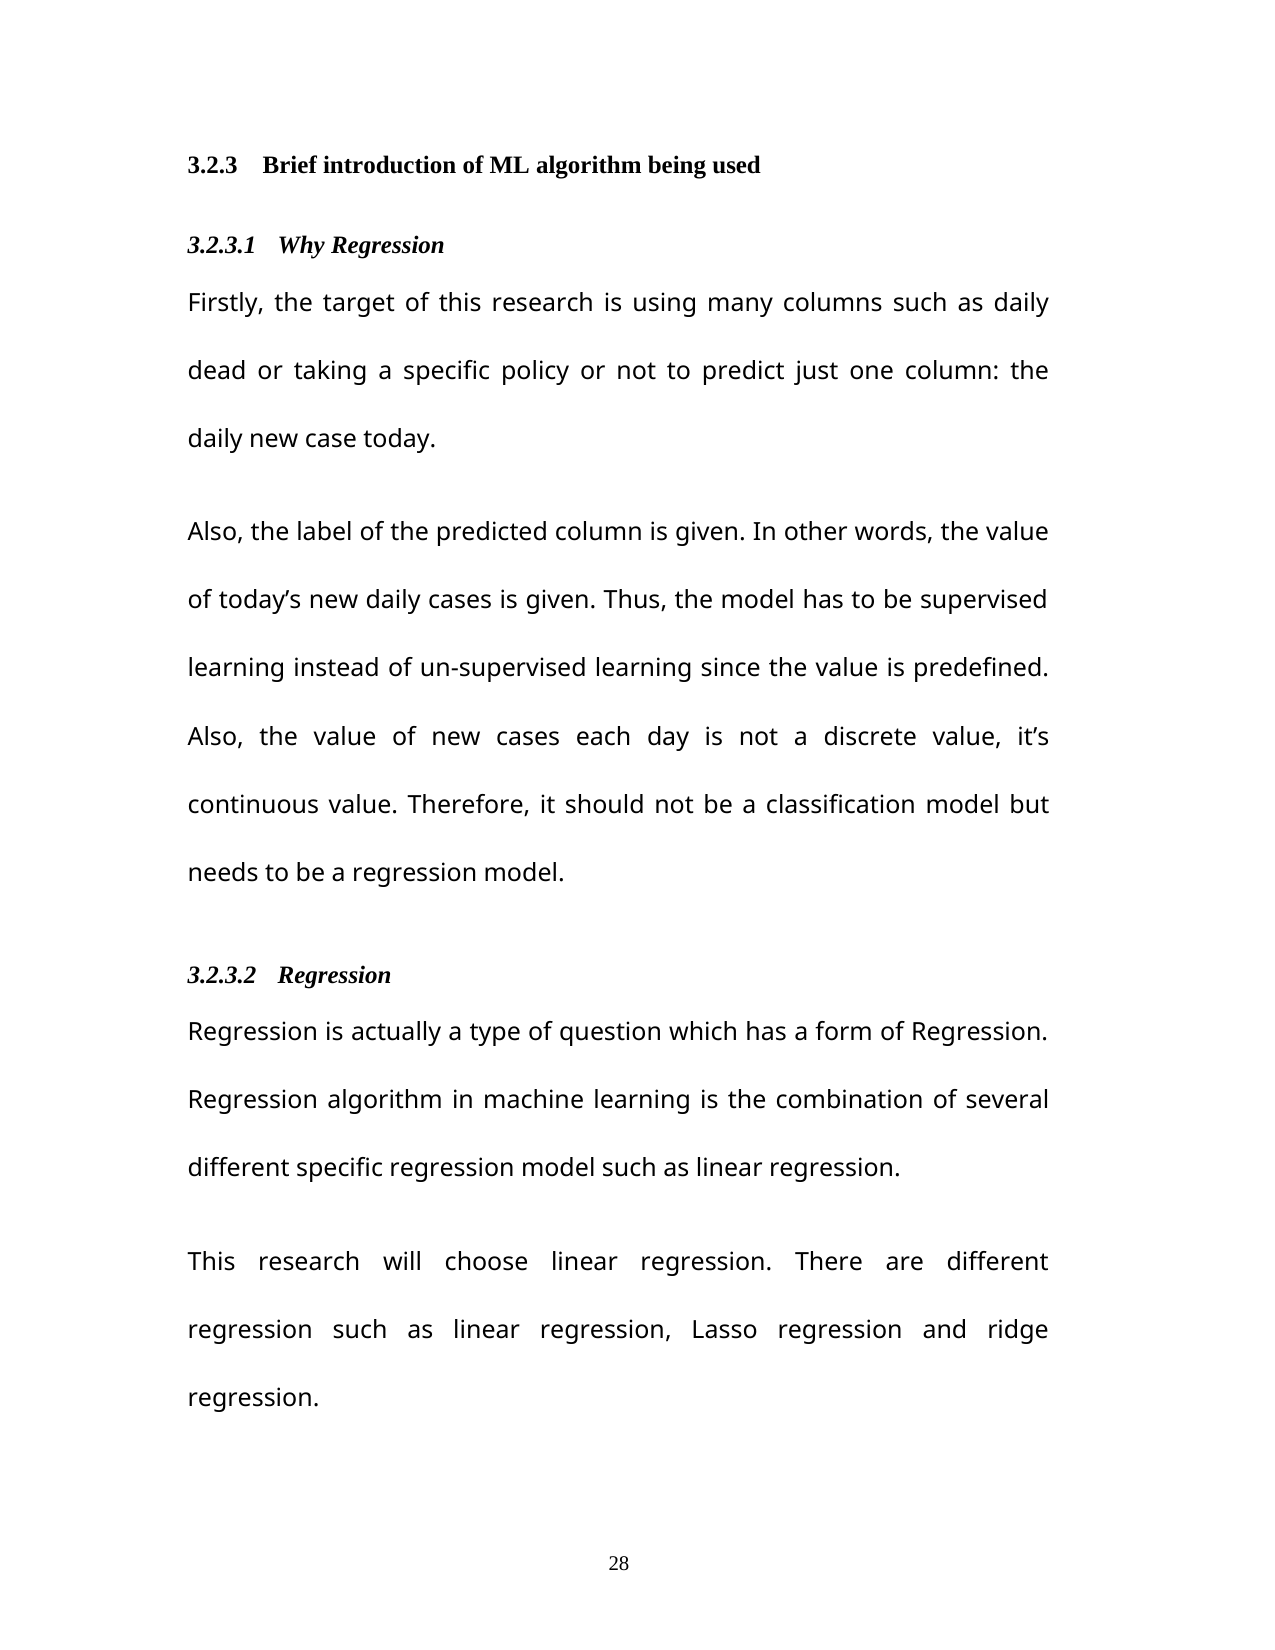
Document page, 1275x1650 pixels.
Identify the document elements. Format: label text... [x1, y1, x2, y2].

text Firstly, the target of this research is using many columns such as daily dead or taking a specific policy or not to predict just one column: the daily new case today. [187, 284, 1050, 455]
subtitle Why Regression [187, 231, 960, 259]
subtitle Brief introduction of ML algorithm being used [187, 150, 1050, 179]
text Also, the label of the predicted column is given. In other words, the value of today’s new daily cases is given. Thus, the model has to be supervised learning instead of un-supervised learning since the value is predefined. Also, the value of new cases each day is not a discrete value, it’s continuous value. Therefore, it should not be a classification model but needs to be a regression model. [187, 514, 1050, 888]
text This research will choose linear regression. There are different regression such as linear regression, Lasso regression and ridge regression. [187, 1243, 1050, 1413]
text Regression is actually a type of question which has a form of Regression. Regression algorithm in machine learning is the combination of several different specific regression model such as linear regression. [187, 1014, 1050, 1184]
subtitle Regression [187, 960, 960, 989]
